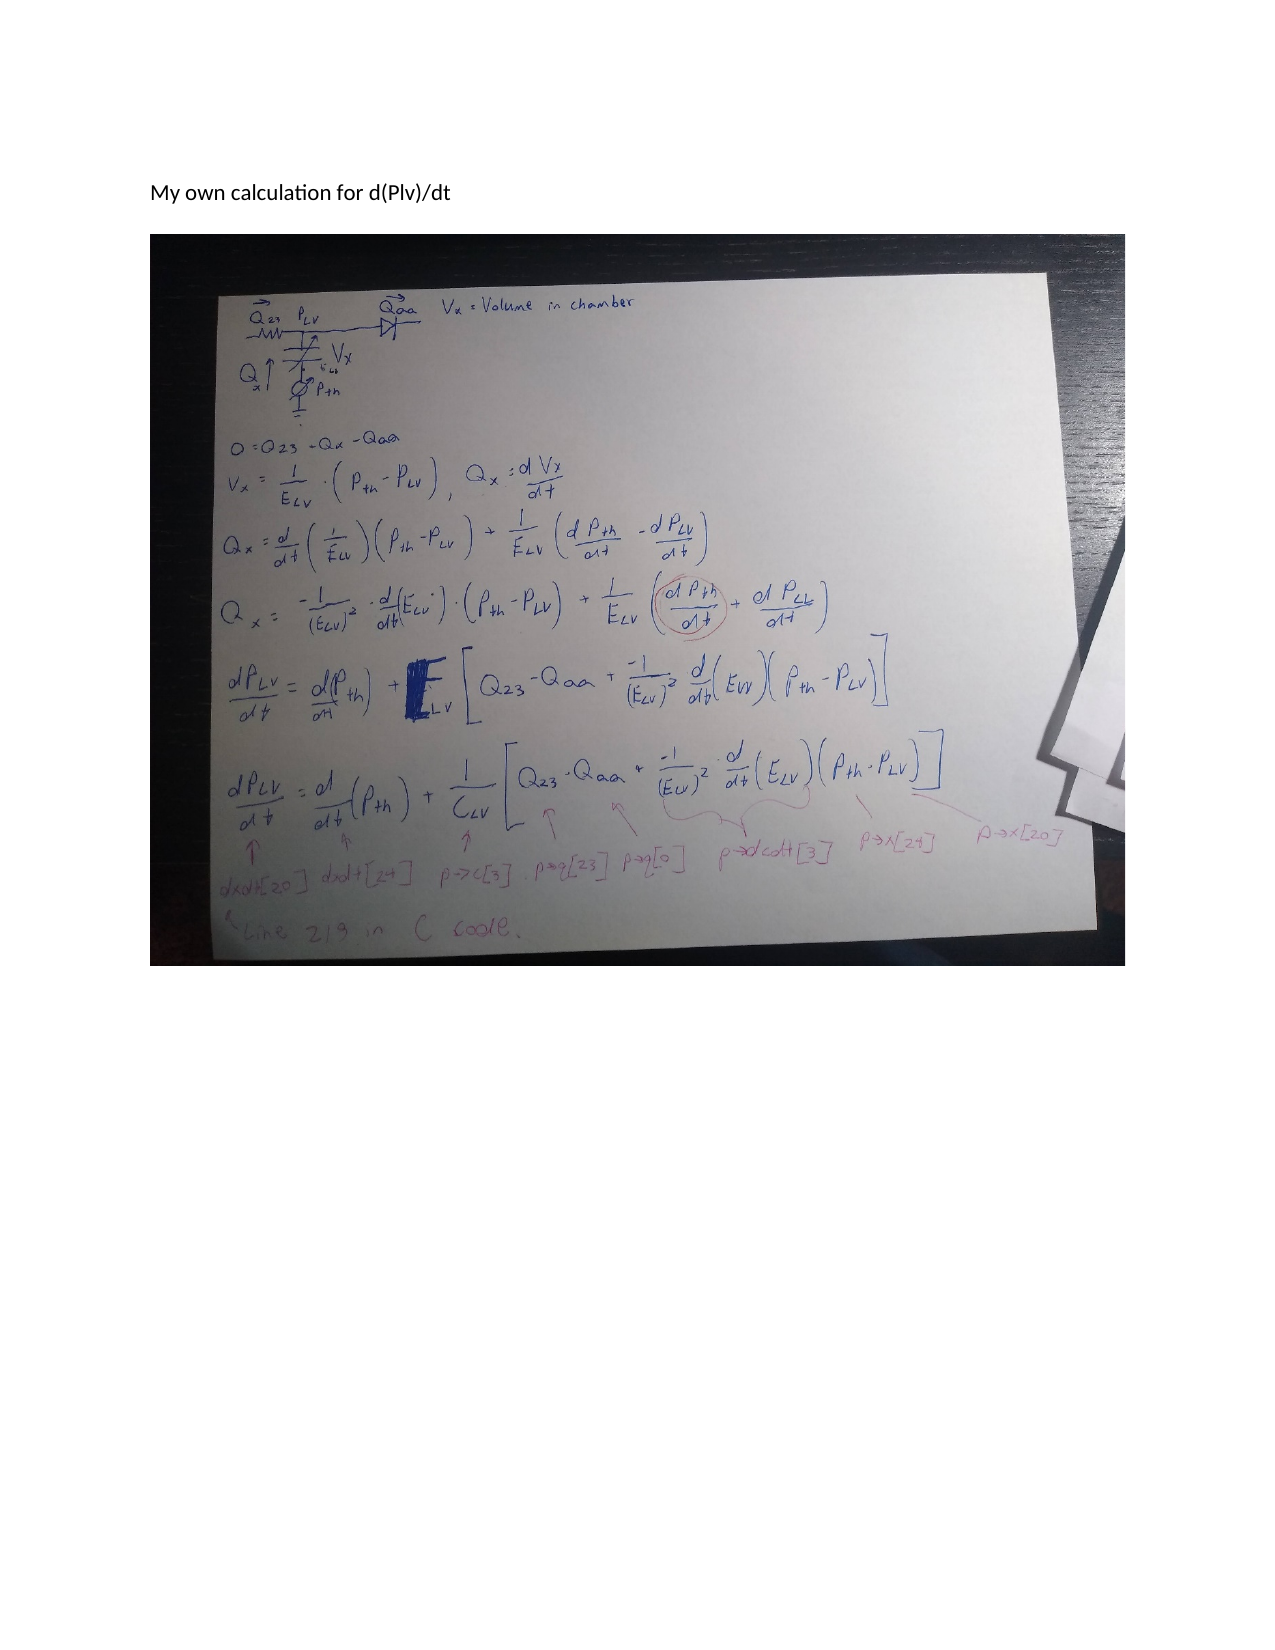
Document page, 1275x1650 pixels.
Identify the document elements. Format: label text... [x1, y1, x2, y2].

text My own calculation for d(Plv)/dt [150, 178, 1125, 206]
picture [150, 234, 1125, 966]
